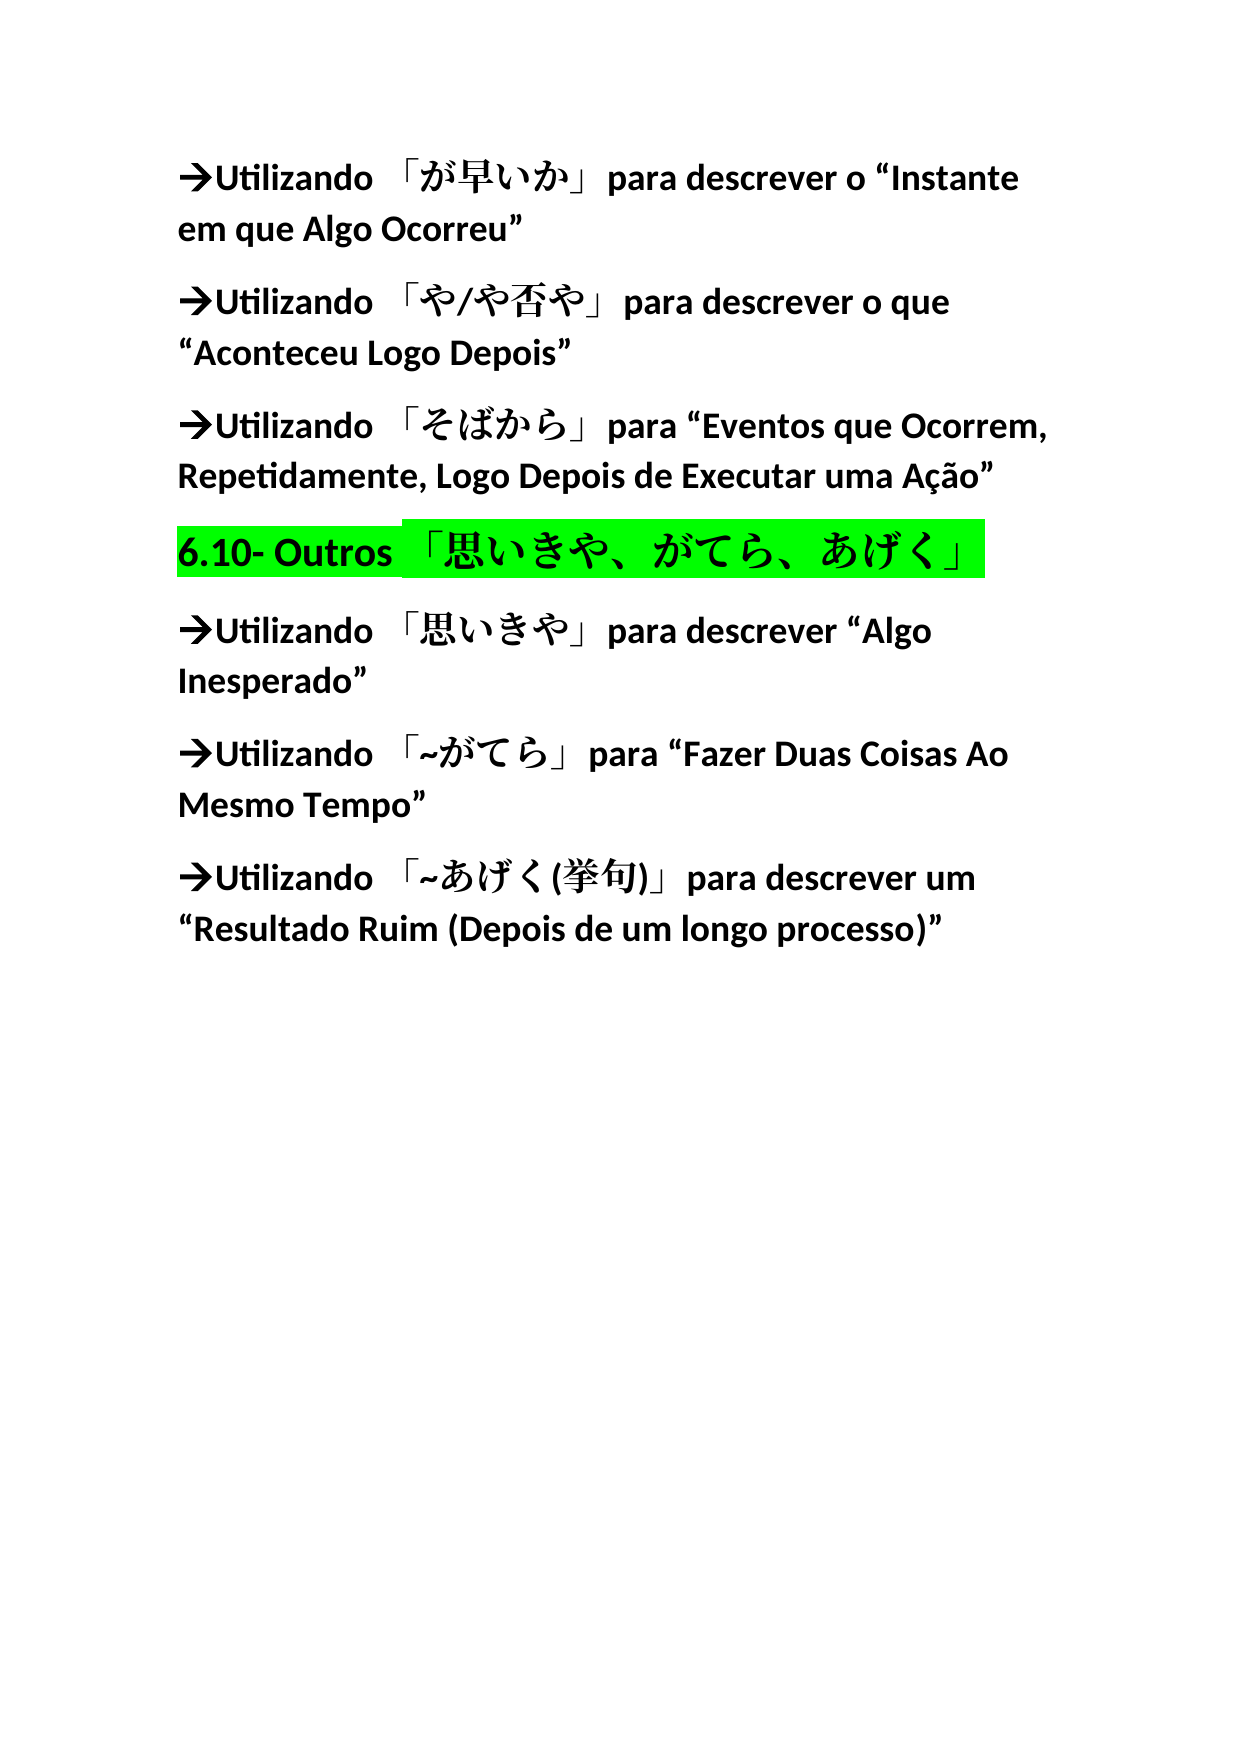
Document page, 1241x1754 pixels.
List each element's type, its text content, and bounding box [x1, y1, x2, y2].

text Utilizando 「や/や否や」para descrever o que “Aconteceu Logo Depois” [177, 271, 1063, 374]
text Utilizando 「~がてら」para “Fazer Duas Coisas Ao Mesmo Tempo” [177, 723, 1063, 827]
text Utilizando 「そばから」para “Eventos que Ocorrem, Repetidamente, Logo Depois de Executar uma Ação” [177, 395, 1063, 498]
text Utilizando 「思いきや」para descrever “Algo Inesperado” [177, 600, 1063, 703]
text Utilizando 「が早いか」para descrever o “Instante em que Algo Ocorreu” [177, 148, 1063, 251]
text Utilizando 「~あげく(挙句)」para descrever um “Resultado Ruim (Depois de um longo processo)” [177, 847, 1063, 951]
text 6.10- Outros 「思いきや、がてら、あげく」 [177, 518, 1063, 578]
